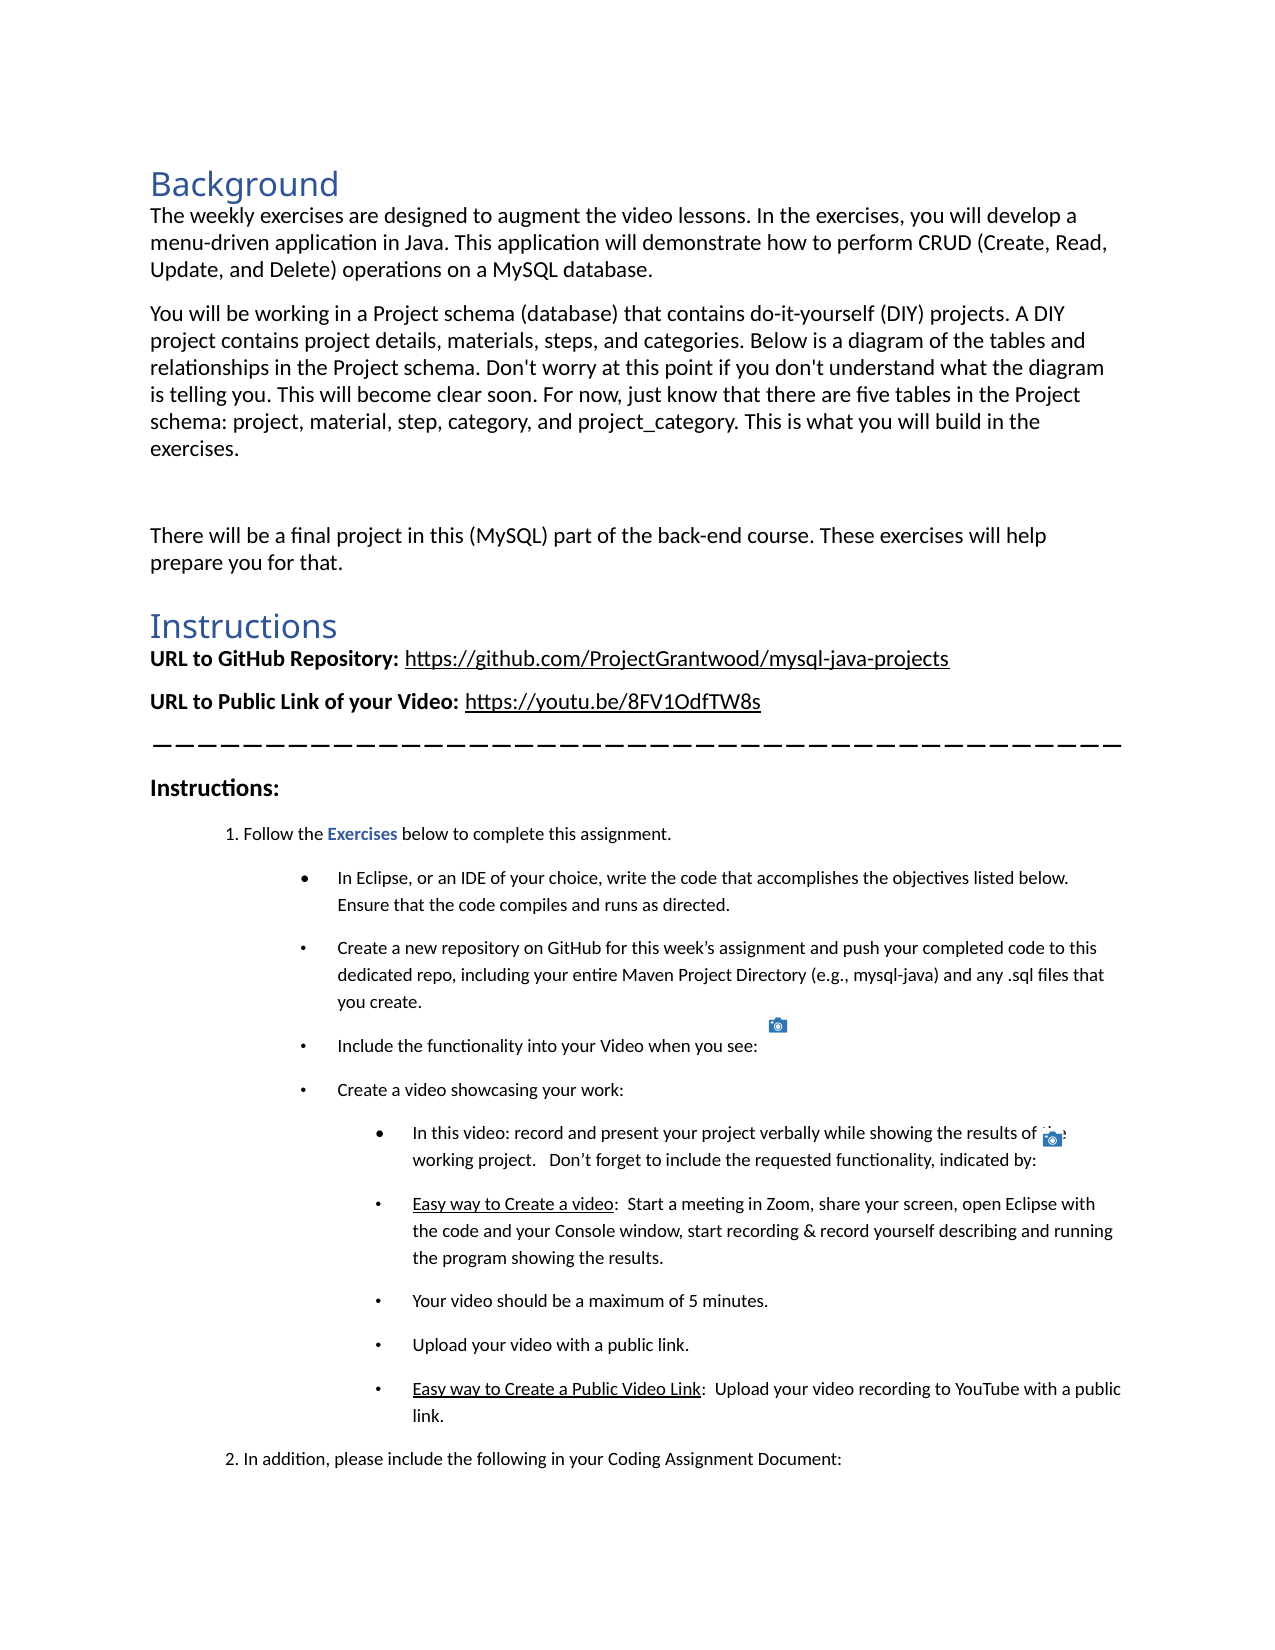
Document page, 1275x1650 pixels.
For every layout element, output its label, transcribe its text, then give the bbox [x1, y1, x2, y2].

text URL to GitHub Repository: https://github.com/ProjectGrantwood/mysql-java-projects [150, 644, 1125, 671]
list In this video: record and present your project verbally while showing the results of the working project. Don’t forget to include the requested functionality, indicated by: [375, 1118, 1125, 1172]
list Upload your video with a public link. [375, 1330, 1125, 1357]
text Instructions [150, 617, 1125, 644]
text 2. In addition, please include the following in your Coding Assignment Document: [225, 1444, 1125, 1471]
list Your video should be a maximum of 5 minutes. [375, 1286, 1125, 1313]
list In Eclipse, or an IDE of your choice, write the code that accomplishes the objectives listed below. Ensure that the code compiles and runs as directed. [300, 863, 1125, 917]
list Easy way to Create a Public Video Link: Upload your video recording to YouTube with a public link. [375, 1374, 1125, 1428]
text Instructions: [150, 775, 1125, 802]
list Create a new repository on GitHub for this week’s assignment and push your completed code to this dedicated repo, including your entire Maven Project Directory (e.g., mysql-java) and any .sql files that you create. [300, 933, 1125, 1014]
text You will be working in a Project schema (database) that contains do-it-yourself (DIY) projects. A DIY project contains project details, materials, steps, and categories. Below is a diagram of the tables and relationships in the Project schema. Don't worry at this point if you don't understand what the diagram is telling you. This will become clear soon. For now, just know that there are five tables in the Project schema: project, material, step, category, and project_category. This is what you will build in the exercises. [150, 299, 1125, 461]
text 1. Follow the Exercises below to complete this assignment. [225, 819, 1125, 846]
list Easy way to Create a video: Start a meeting in Zoom, share your screen, open Eclipse with the code and your Console window, start recording & record yourself describing and running the program showing the results. [375, 1189, 1125, 1270]
text Background [150, 175, 1125, 202]
text The weekly exercises are designed to augment the video lessons. In the exercises, you will develop a menu-driven application in Java. This application will demonstrate how to perform CRUD (Create, Read, Update, and Delete) operations on a MySQL database. [150, 202, 1125, 283]
list Include the functionality into your Video when you see: [300, 1031, 1125, 1058]
text URL to Public Link of your Video: https://youtu.be/8FV1OdfTW8s [150, 688, 1125, 715]
text There will be a final project in this (MySQL) part of the back-end course. These exercises will help prepare you for that. [150, 522, 1125, 576]
text ——————————————————————————————————————————— [150, 732, 1125, 759]
list Create a video showcasing your work: [300, 1074, 1125, 1101]
